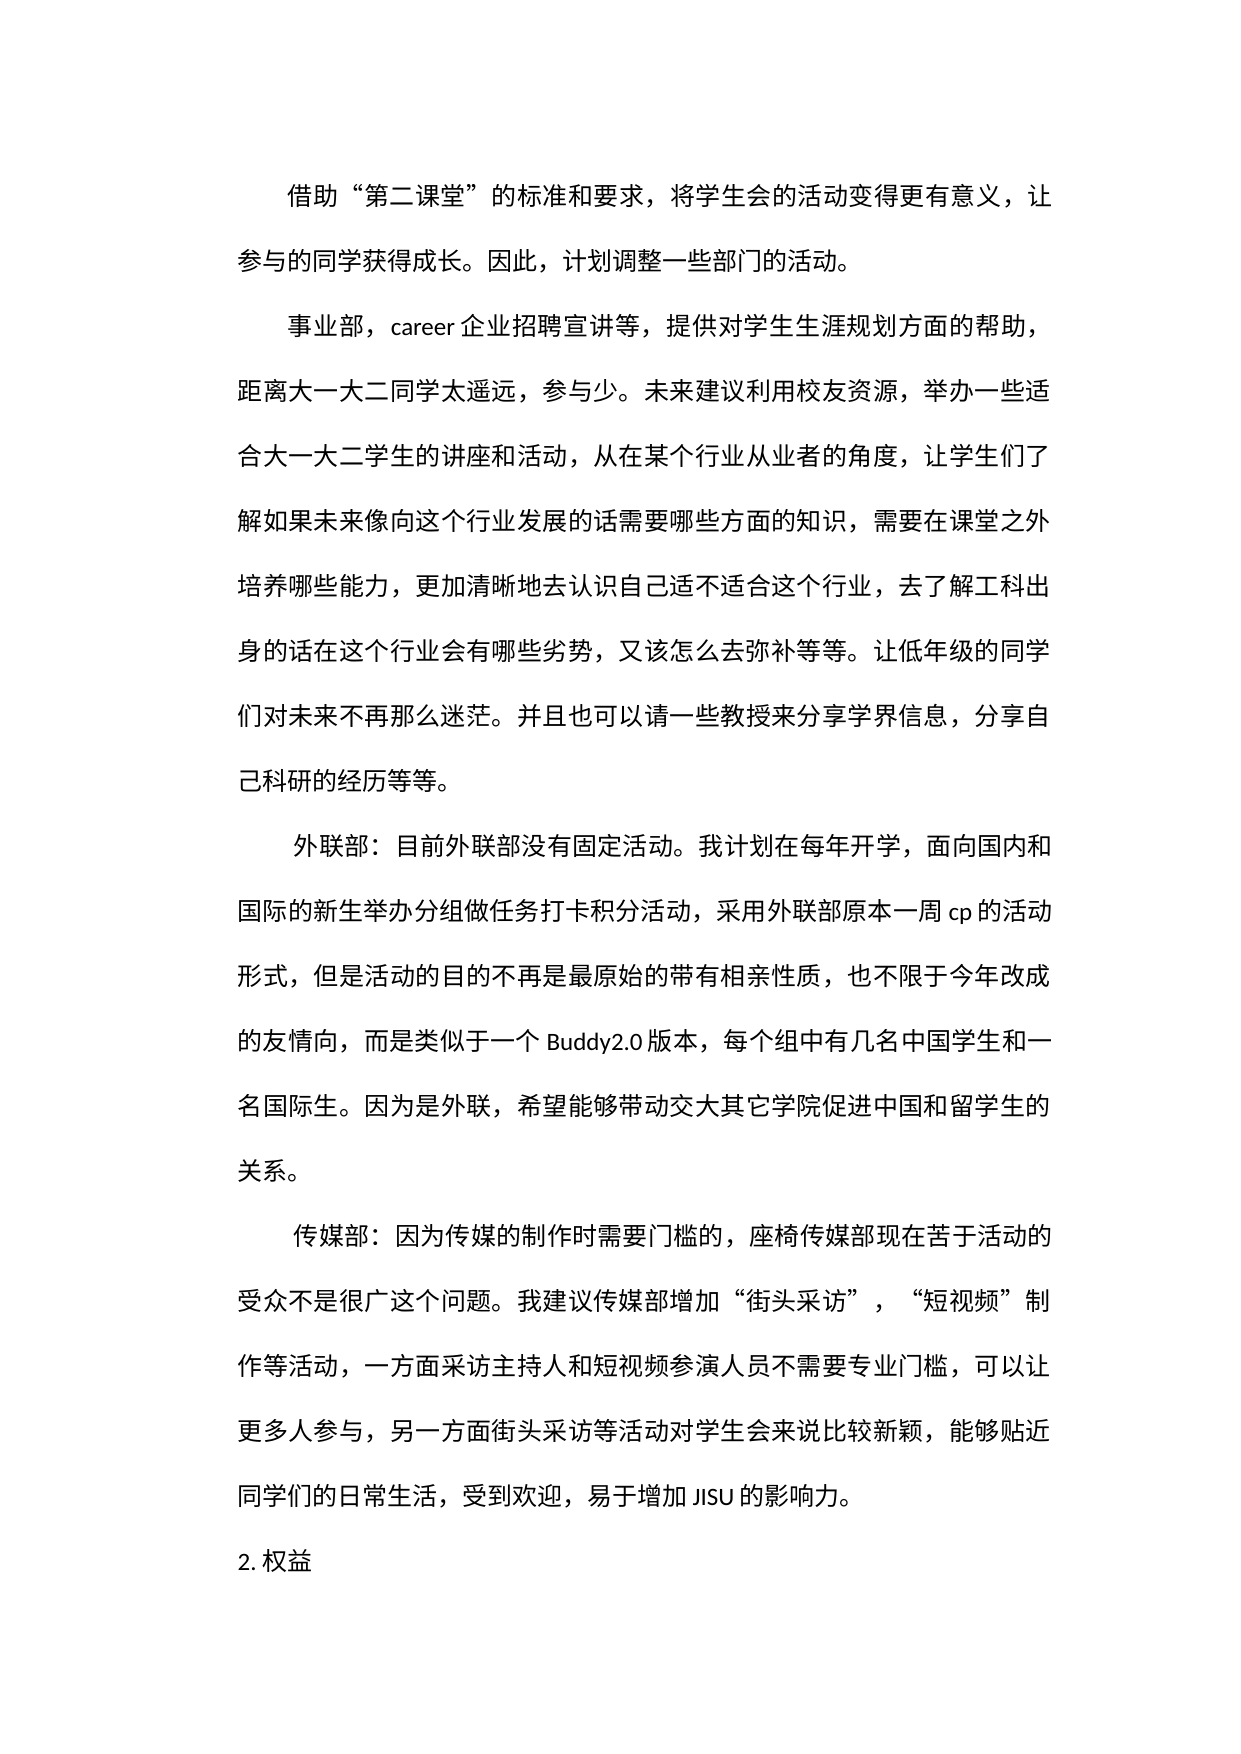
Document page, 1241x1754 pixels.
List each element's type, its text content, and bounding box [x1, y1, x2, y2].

list 传媒部：因为传媒的制作时需要门槛的，座椅传媒部现在苦于活动的受众不是很广这个问题。我建议传媒部增加“街头采访”，“短视频”制作等活动，一方面采访主持人和短视频参演人员不需要专业门槛，可以让更多人参与，另一方面街头采访等活动对学生会来说比较新颖，能够贴近同学们的日常生活，受到欢迎，易于增加JISU的影响力。 [237, 1202, 1053, 1527]
list 借助“第二课堂”的标准和要求，将学生会的活动变得更有意义，让参与的同学获得成长。因此，计划调整一些部门的活动。 [237, 162, 1053, 292]
list 权益 [187, 1527, 1053, 1592]
list 外联部：目前外联部没有固定活动。我计划在每年开学，面向国内和国际的新生举办分组做任务打卡积分活动，采用外联部原本一周cp的活动形式，但是活动的目的不再是最原始的带有相亲性质，也不限于今年改成的友情向，而是类似于一个Buddy2.0版本，每个组中有几名中国学生和一名国际生。因为是外联，希望能够带动交大其它学院促进中国和留学生的关系。 [237, 812, 1053, 1202]
list 事业部，career企业招聘宣讲等，提供对学生生涯规划方面的帮助，距离大一大二同学太遥远，参与少。未来建议利用校友资源，举办一些适合大一大二学生的讲座和活动，从在某个行业从业者的角度，让学生们了解如果未来像向这个行业发展的话需要哪些方面的知识，需要在课堂之外培养哪些能力，更加清晰地去认识自己适不适合这个行业，去了解工科出身的话在这个行业会有哪些劣势，又该怎么去弥补等等。让低年级的同学们对未来不再那么迷茫。并且也可以请一些教授来分享学界信息，分享自己科研的经历等等。 [237, 292, 1053, 812]
